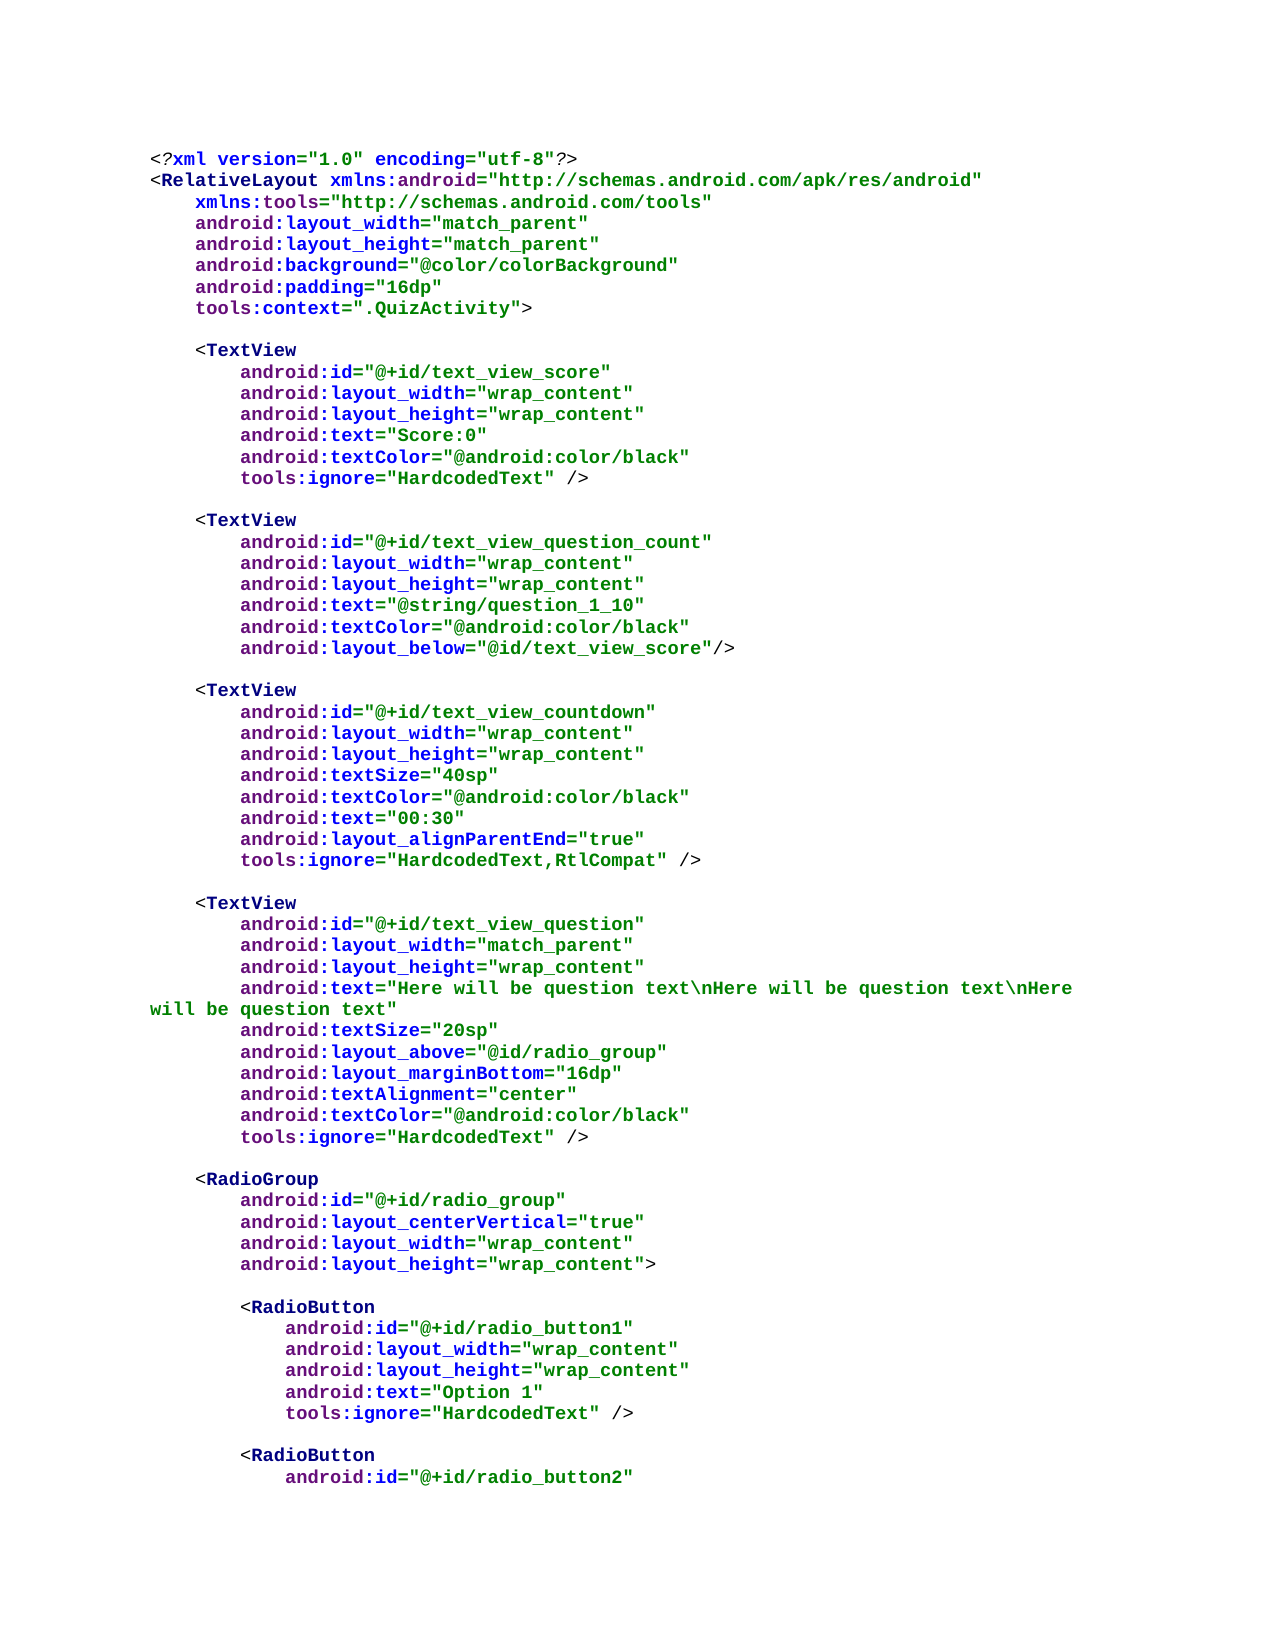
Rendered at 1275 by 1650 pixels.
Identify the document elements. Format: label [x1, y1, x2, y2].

text [150, 150, 1125, 1489]
